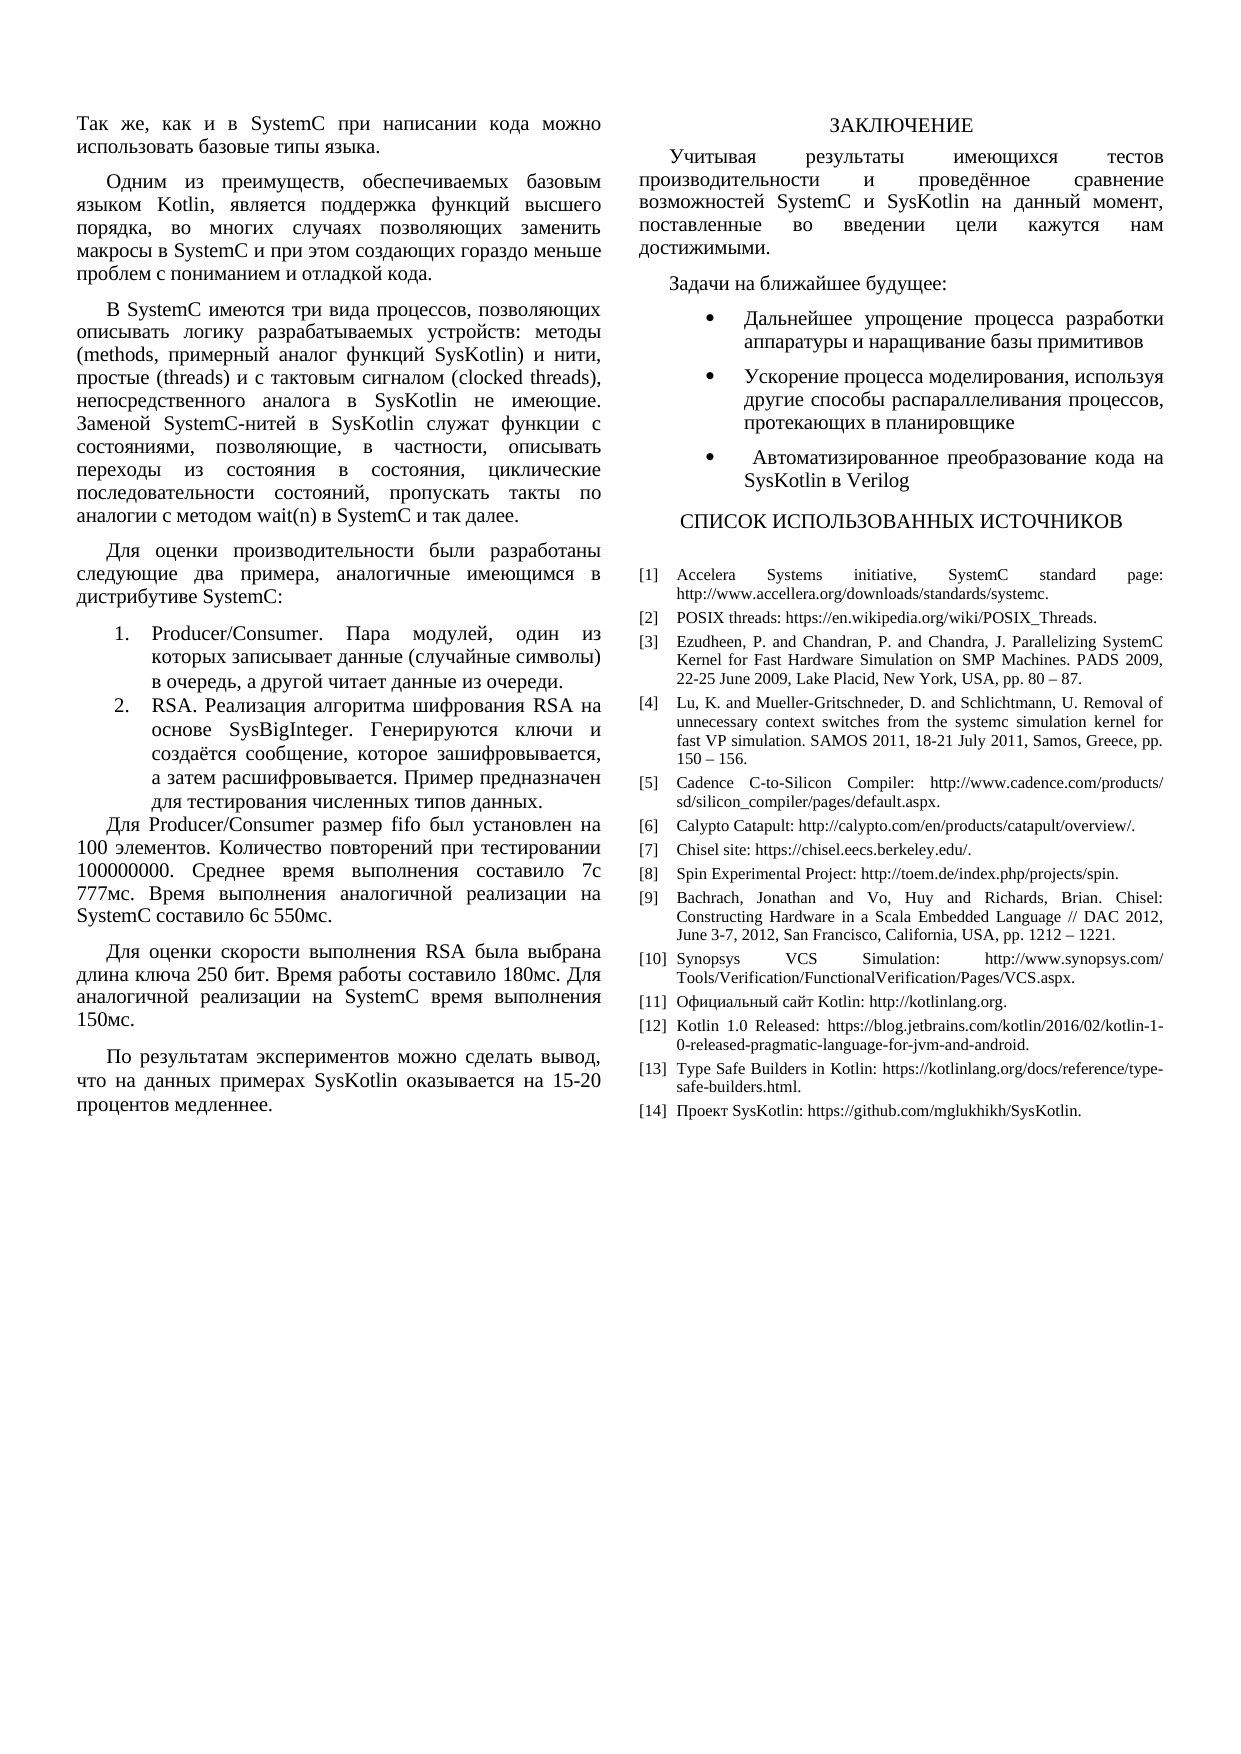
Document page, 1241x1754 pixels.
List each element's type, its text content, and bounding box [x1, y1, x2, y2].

subtitle СПИСОК ИСПОЛЬЗОВАННЫХ ИСТОЧНИКОВ [639, 509, 1164, 533]
text Type Safe Builders in Kotlin: https://kotlinlang.org/docs/reference/type-safe-builders.html. [639, 1059, 1164, 1097]
text Calypto Catapult: http://calypto.com/en/products/catapult/overview/. [639, 816, 1164, 835]
subtitle ЗАКЛЮЧЕНИЕ [639, 112, 1164, 137]
list Автоматизированное преобразование кода на SysKotlin в Verilog [706, 447, 1164, 492]
text Для оценки производительности были разработаны следующие два примера, аналогичные имеющимся в дистрибутиве SystemC: [76, 539, 601, 608]
text Одним из преимуществ, обеспечиваемых базовым языком Kotlin, является поддержка функций высшего порядка, во многих случаях позволяющих заменить макросы в SystemC и при этом создающих гораздо меньше проблем с пониманием и отладкой кода. [76, 171, 601, 285]
text Lu, K. and Mueller-Gritschneder, D. and Schlichtmann, U. Removal of unnecessary context switches from the systemc simulation kernel for fast VP simulation. SAMOS 2011, 18-21 July 2011, Samos, Greece, pp. 150 – 156. [639, 693, 1164, 768]
text Для оценки скорости выполнения RSA была выбрана длина ключа 250 бит. Время работы составило 180мс. Для аналогичной реализации на SystemC время выполнения 150мс. [76, 940, 601, 1031]
list Дальнейшее упрощение процесса разработки аппаратуры и наращивание базы примитивов [706, 307, 1164, 353]
text Задачи на ближайшее будущее: [639, 272, 1164, 295]
text Spin Experimental Project: http://toem.de/index.php/projects/spin. [639, 864, 1164, 883]
text Официальный сайт Kotlin: http://kotlinlang.org. [639, 992, 1164, 1011]
text Cadence C-to-Silicon Compiler: http://www.cadence.com/products/ sd/silicon_compiler/pages/default.aspx. [639, 774, 1164, 811]
text Учитывая результаты имеющихся тестов производительности и проведённое сравнение возможностей SystemC и SysKotlin на данный момент, поставленные во введении цели кажутся нам достижимыми. [639, 145, 1164, 259]
text Ezudheen, P. and Chandran, P. and Chandra, J. Parallelizing SystemC Kernel for Fast Hardware Simulation on SMP Machines. PADS 2009, 22-25 June 2009, Lake Placid, New York, USA, pp. 80 – 87. [639, 632, 1164, 688]
text Chisel site: https://chisel.eecs.berkeley.edu/. [639, 840, 1164, 859]
text По результатам экспериментов можно сделать вывод, что на данных примерах SysKotlin оказывается на 15-20 процентов медленнее. [76, 1044, 601, 1116]
text POSIX threads: https://en.wikipedia.org/wiki/POSIX_Threads. [639, 608, 1164, 627]
text В SystemC имеются три вида процессов, позволяющих описывать логику разрабатываемых устройств: методы (methods, примерный аналог функций SysKotlin) и нити, простые (threads) и с тактовым сигналом (clocked threads), непосредственного аналога в SysKotlin не имеющие. Заменой SystemC-нитей в SysKotlin служат функции с состояниями, позволяющие, в частности, описывать переходы из состояния в состояния, циклические последовательности состояний, пропускать такты по аналогии с методом wait(n) в SystemC и так далее. [76, 298, 601, 527]
text Проект SysKotlin: https://github.com/mglukhikh/SysKotlin. [639, 1102, 1164, 1121]
text Bachrach, Jonathan and Vo, Huy and Richards, Brian. Chisel: Constructing Hardware in a Scala Embedded Language // DAC 2012, June 3-7, 2012, San Francisco, California, USA, pp. 1212 – 1221. [639, 888, 1164, 944]
text Для Producer/Consumer размер fifo был установлен на 100 элементов. Количество повторений при тестировании 100000000. Среднее время выполнения составило 7с 777мс. Время выполнения аналогичной реализации на SystemC составило 6с 550мс. [76, 813, 601, 927]
list Producer/Consumer. Пара модулей, один из которых записывает данные (случайные символы) в очередь, а другой читает данные из очереди. [114, 620, 601, 693]
text Synopsys VCS Simulation: http://www.synopsys.com/ Tools/Verification/FunctionalVerification/Pages/VCS.aspx. [639, 950, 1164, 987]
list RSA. Реализация алгоритма шифрования RSA на основе SysBigInteger. Генерируются ключи и создаётся сообщение, которое зашифровывается, а затем расшифровывается. Пример предназначен для тестирования численных типов данных. [114, 693, 601, 813]
text Accelera Systems initiative, SystemC standard page: http://www.accellera.org/downloads/standards/systemc. [639, 565, 1164, 603]
list Ускорение процесса моделирования, используя другие способы распараллеливания процессов, протекающих в планировщике [706, 365, 1164, 434]
text Kotlin 1.0 Released: https://blog.jetbrains.com/kotlin/2016/02/kotlin-1-0-released-pragmatic-language-for-jvm-and-android. [639, 1016, 1164, 1054]
